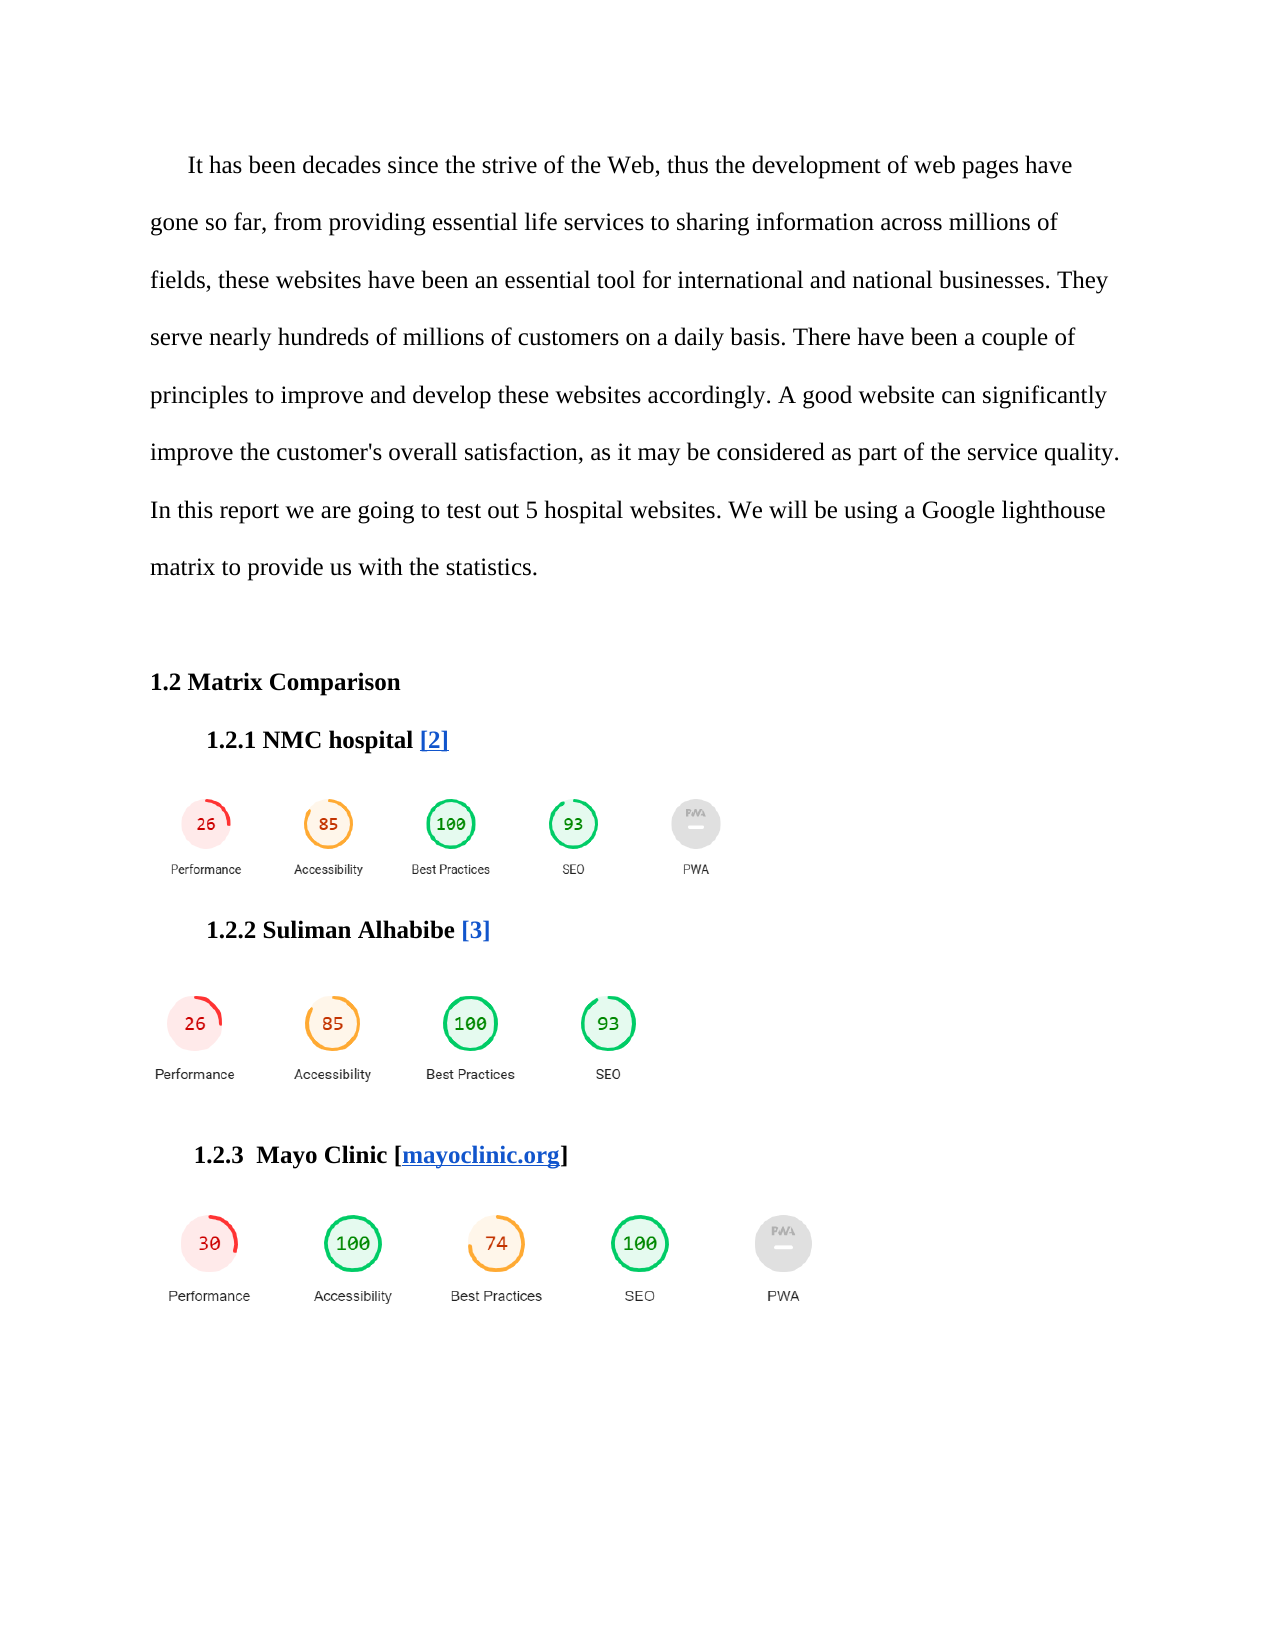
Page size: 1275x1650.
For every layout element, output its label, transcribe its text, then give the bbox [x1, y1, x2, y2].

picture [150, 1197, 858, 1327]
picture [150, 782, 747, 889]
picture [153, 983, 653, 1090]
text It has been decades since the strive of the Web, thus the development of web pages have gone so far, from providing essential life services to sharing information across millions of fields, these websites have been an essential tool for international and national businesses. They serve nearly hundreds of millions of customers on a daily basis. There have been a couple of principles to improve and develop these websites accordingly. A good website can significantly improve the customer's overall satisfaction, as it may be considered as part of the service quality. In this report we are going to test out 5 hospital websites. We will be using a Google lighthouse matrix to provide us with the statistics. [150, 150, 1125, 581]
text 1.2 Matrix Comparison [150, 667, 1125, 696]
text 1.2.1 NMC hospital [2] [150, 725, 1125, 754]
text 1.2.2 Suliman Alhabibe [3] [150, 915, 1125, 943]
text 1.2.3 Mayo Clinic [mayoclinic.org] [150, 1140, 1125, 1169]
